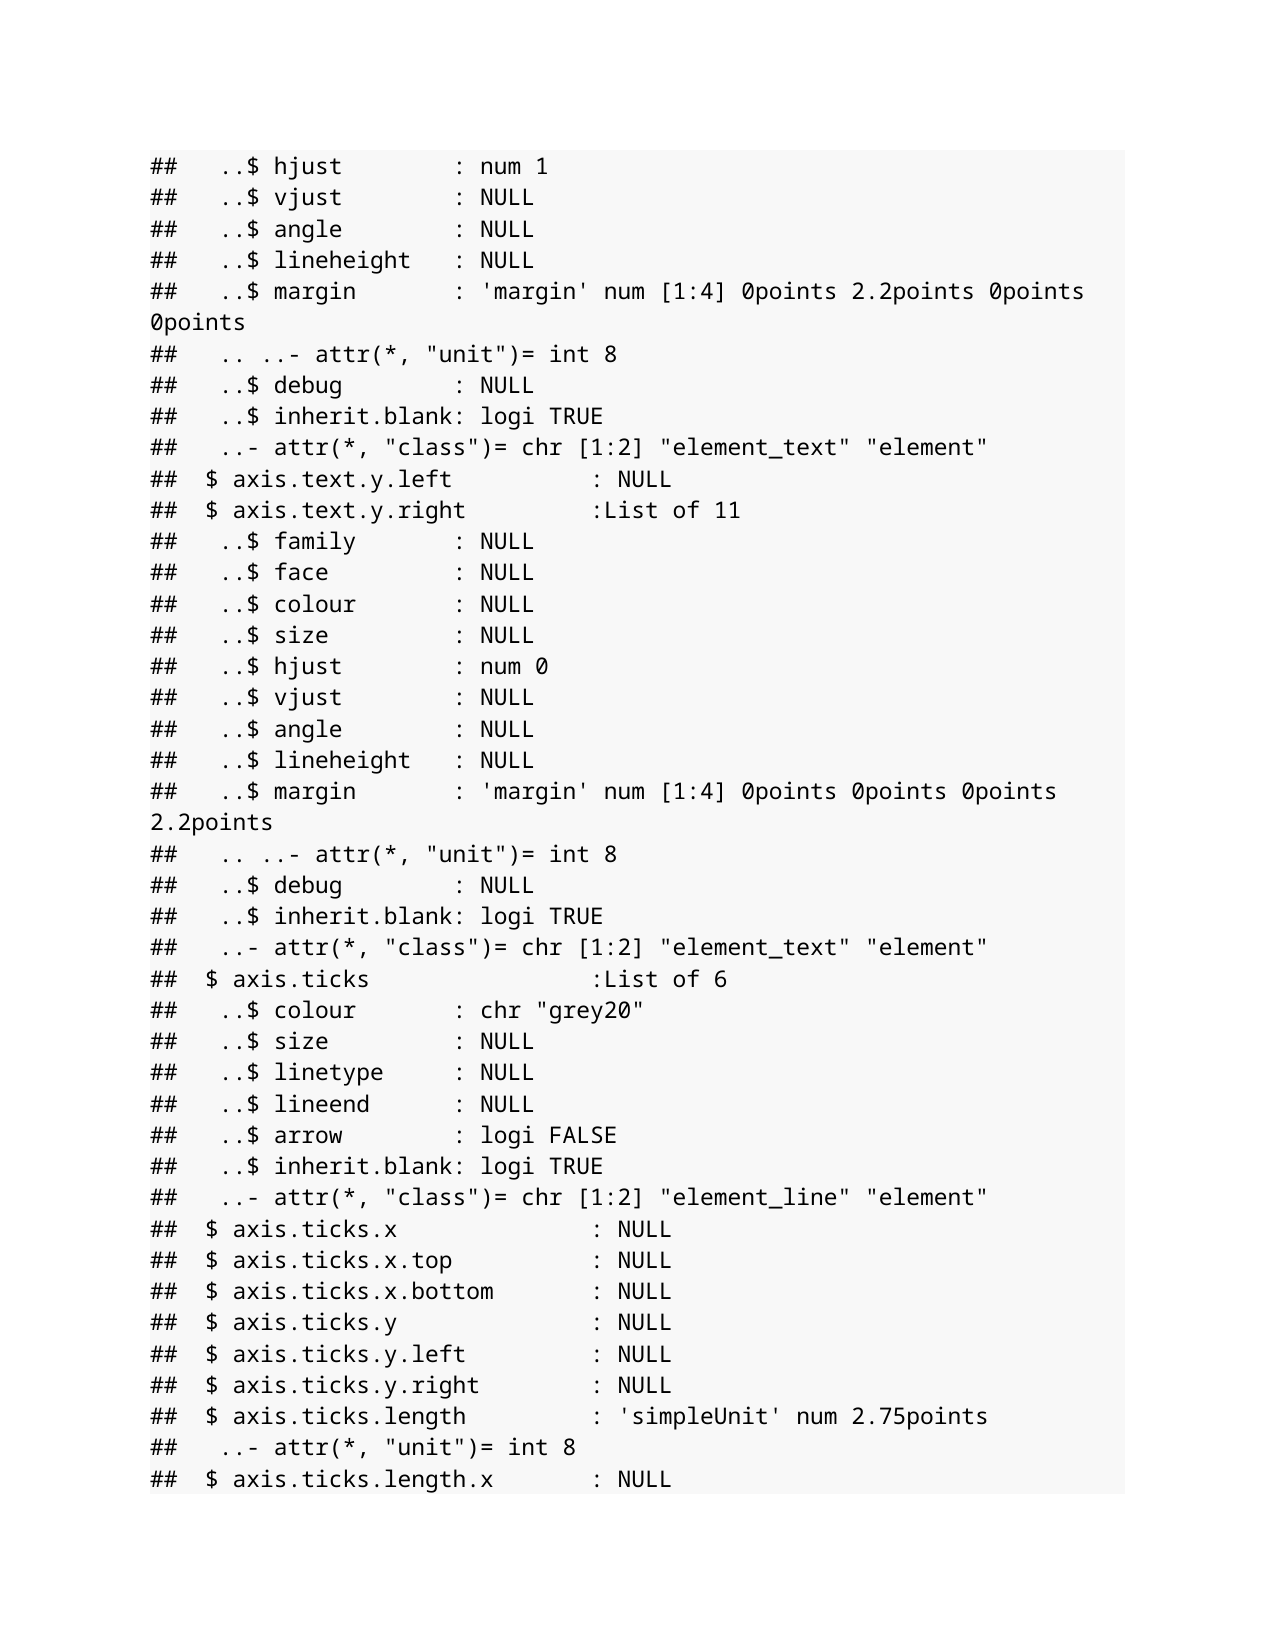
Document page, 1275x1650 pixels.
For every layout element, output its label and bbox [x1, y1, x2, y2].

text [150, 150, 1125, 1494]
